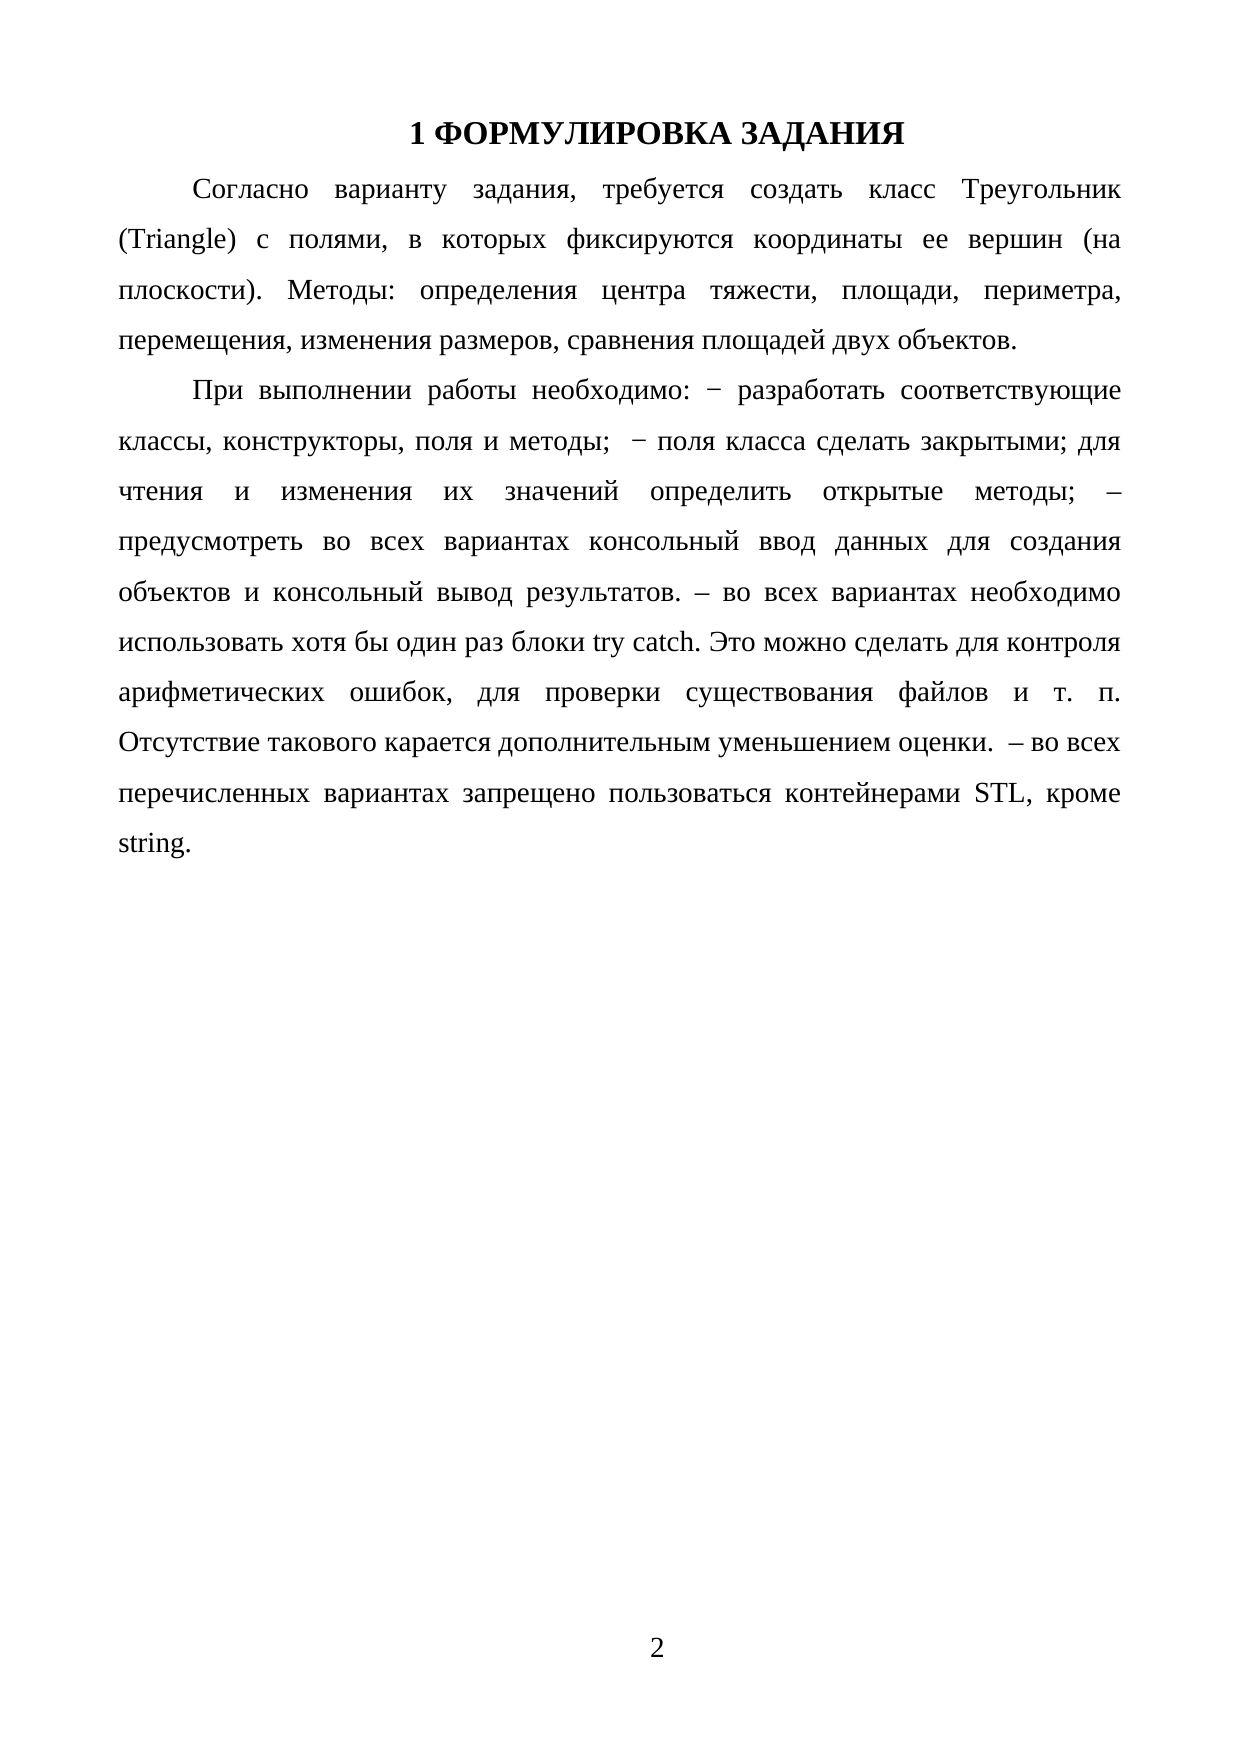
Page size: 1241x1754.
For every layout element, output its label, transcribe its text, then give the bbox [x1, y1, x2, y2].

subtitle 1 ФОРМУЛИРОВКА ЗАДАНИЯ [118, 114, 1122, 152]
text При выполнении работы необходимо: − разработать соответствующие классы, конструкторы, поля и методы; − поля класса сделать закрытыми; для чтения и изменения их значений определить открытые методы; – предусмотреть во всех вариантах консольный ввод данных для создания объектов и консольный вывод результатов. – во всех вариантах необходимо использовать хотя бы один раз блоки try catch. Это можно сделать для контроля арифметических ошибок, для проверки существования файлов и т. п. Отсутствие такового карается дополнительным уменьшением оценки. – во всех перечисленных вариантах запрещено пользоваться контейнерами STL, кроме string. [118, 372, 1122, 859]
text Согласно варианту задания, требуется создать класс Треугольник (Triangle) c полями, в которых фиксируются координаты ее вершин (на плоскости). Методы: определения центра тяжести, площади, периметра, перемещения, изменения размеров, сравнения площадей двух объектов. [118, 171, 1122, 356]
